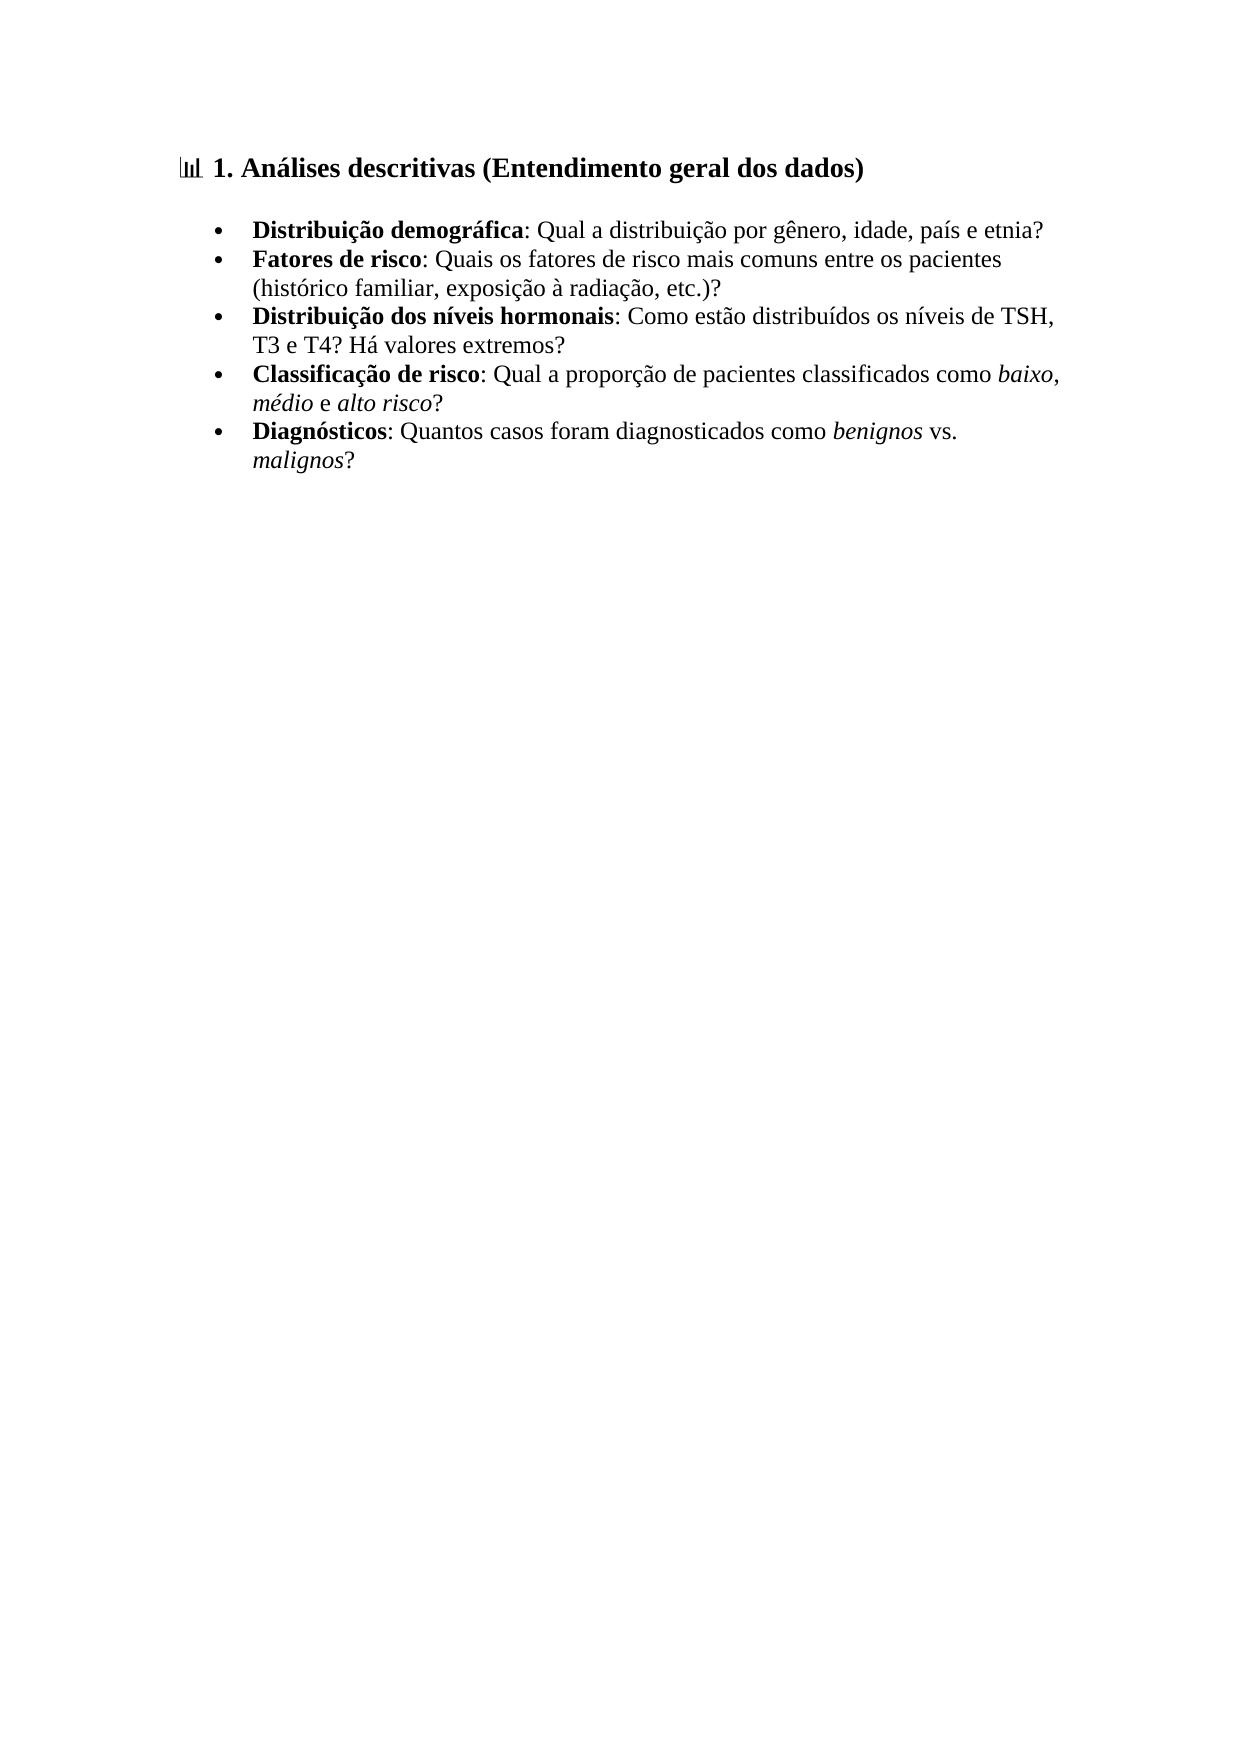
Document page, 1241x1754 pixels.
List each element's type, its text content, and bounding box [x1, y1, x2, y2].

list Diagnósticos: Quantos casos foram diagnosticados como benignos vs. malignos? [215, 416, 1063, 474]
list Distribuição dos níveis hormonais: Como estão distribuídos os níveis de TSH, T3 e T4? Há valores extremos? [215, 301, 1063, 359]
list Classificação de risco: Qual a proporção de pacientes classificados como baixo, médio e alto risco? [215, 359, 1063, 416]
text 📊 1. Análises descritivas (Entendimento geral dos dados) [177, 148, 1063, 186]
list Distribuição demográfica: Qual a distribuição por gênero, idade, país e etnia? [215, 215, 1063, 244]
list Fatores de risco: Quais os fatores de risco mais comuns entre os pacientes (histórico familiar, exposição à radiação, etc.)? [215, 244, 1063, 301]
